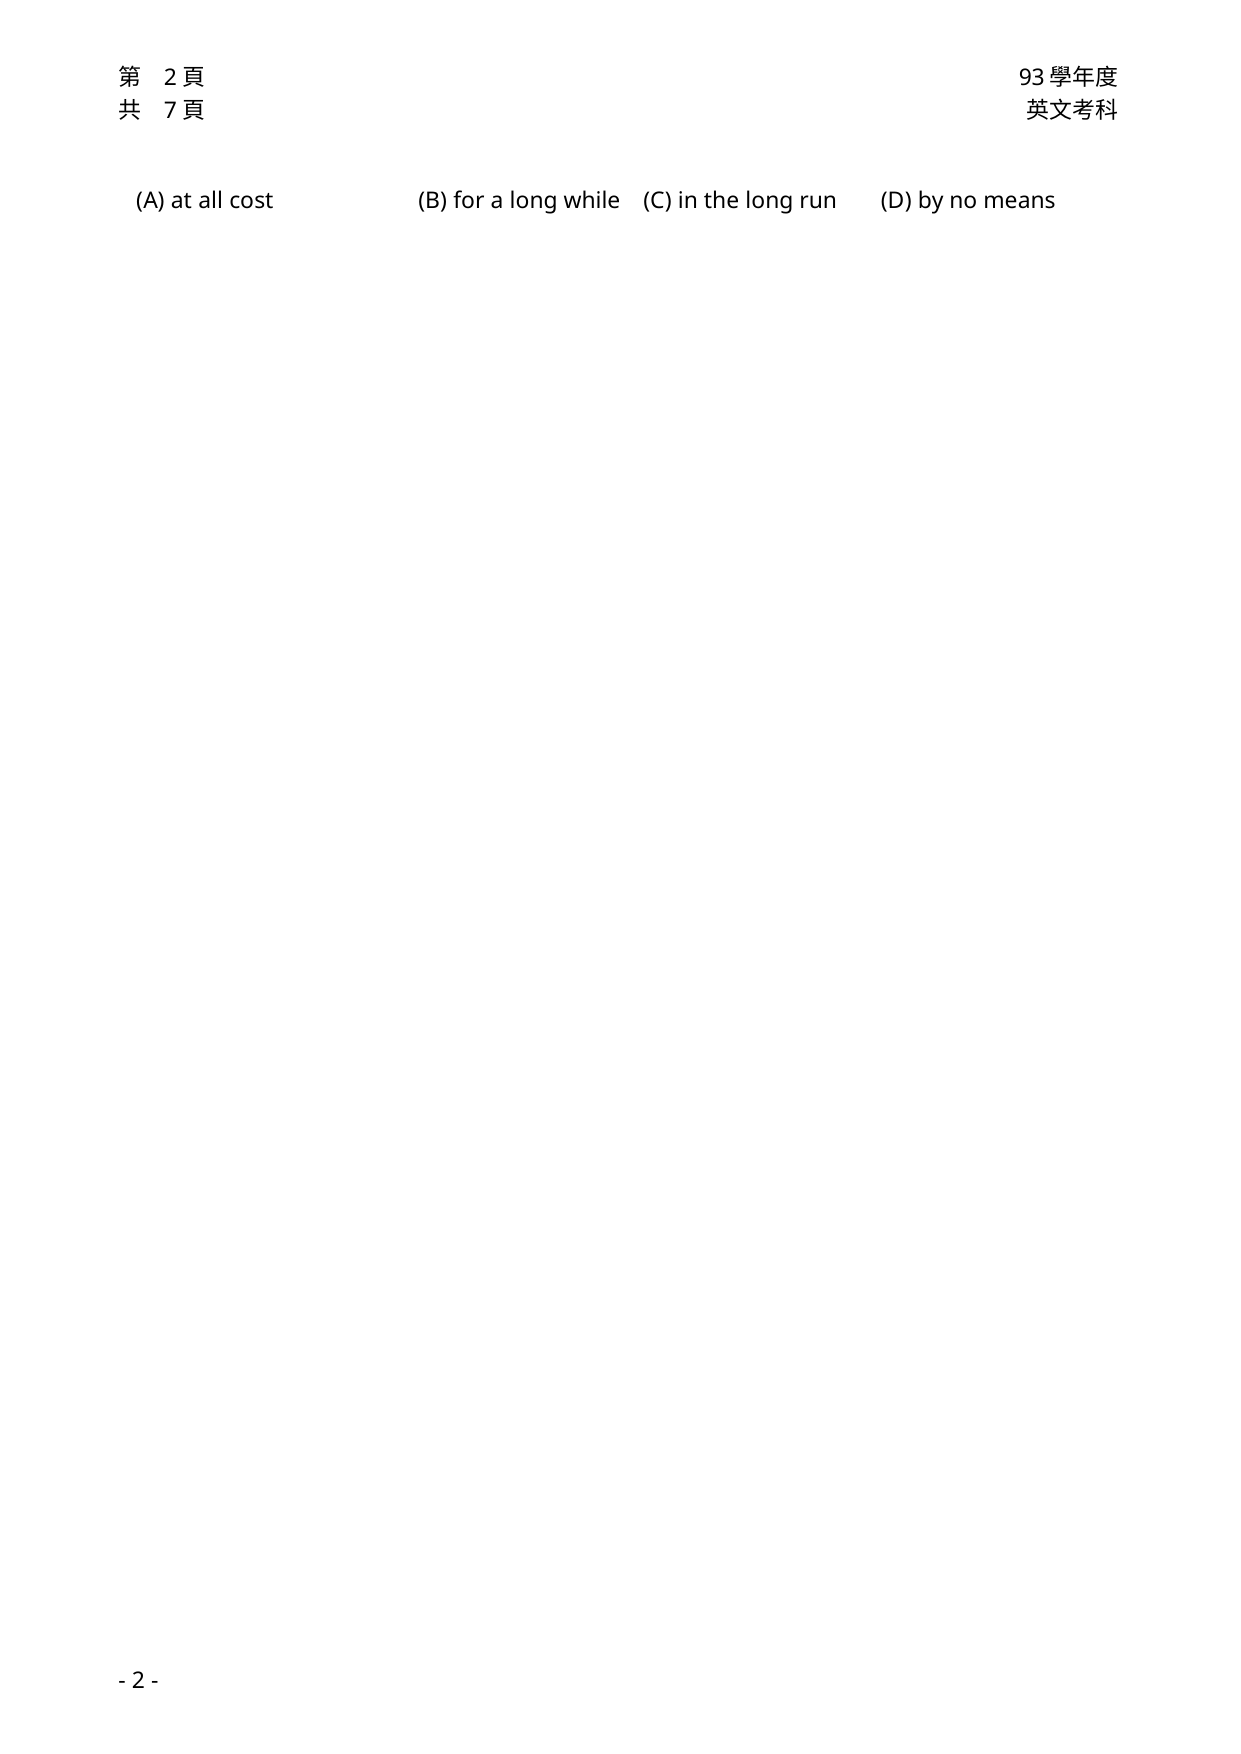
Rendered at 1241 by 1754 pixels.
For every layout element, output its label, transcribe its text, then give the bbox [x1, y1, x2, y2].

text (A) at all cost (B) for a long while (C) in the long run (D) by no means [118, 177, 1122, 215]
